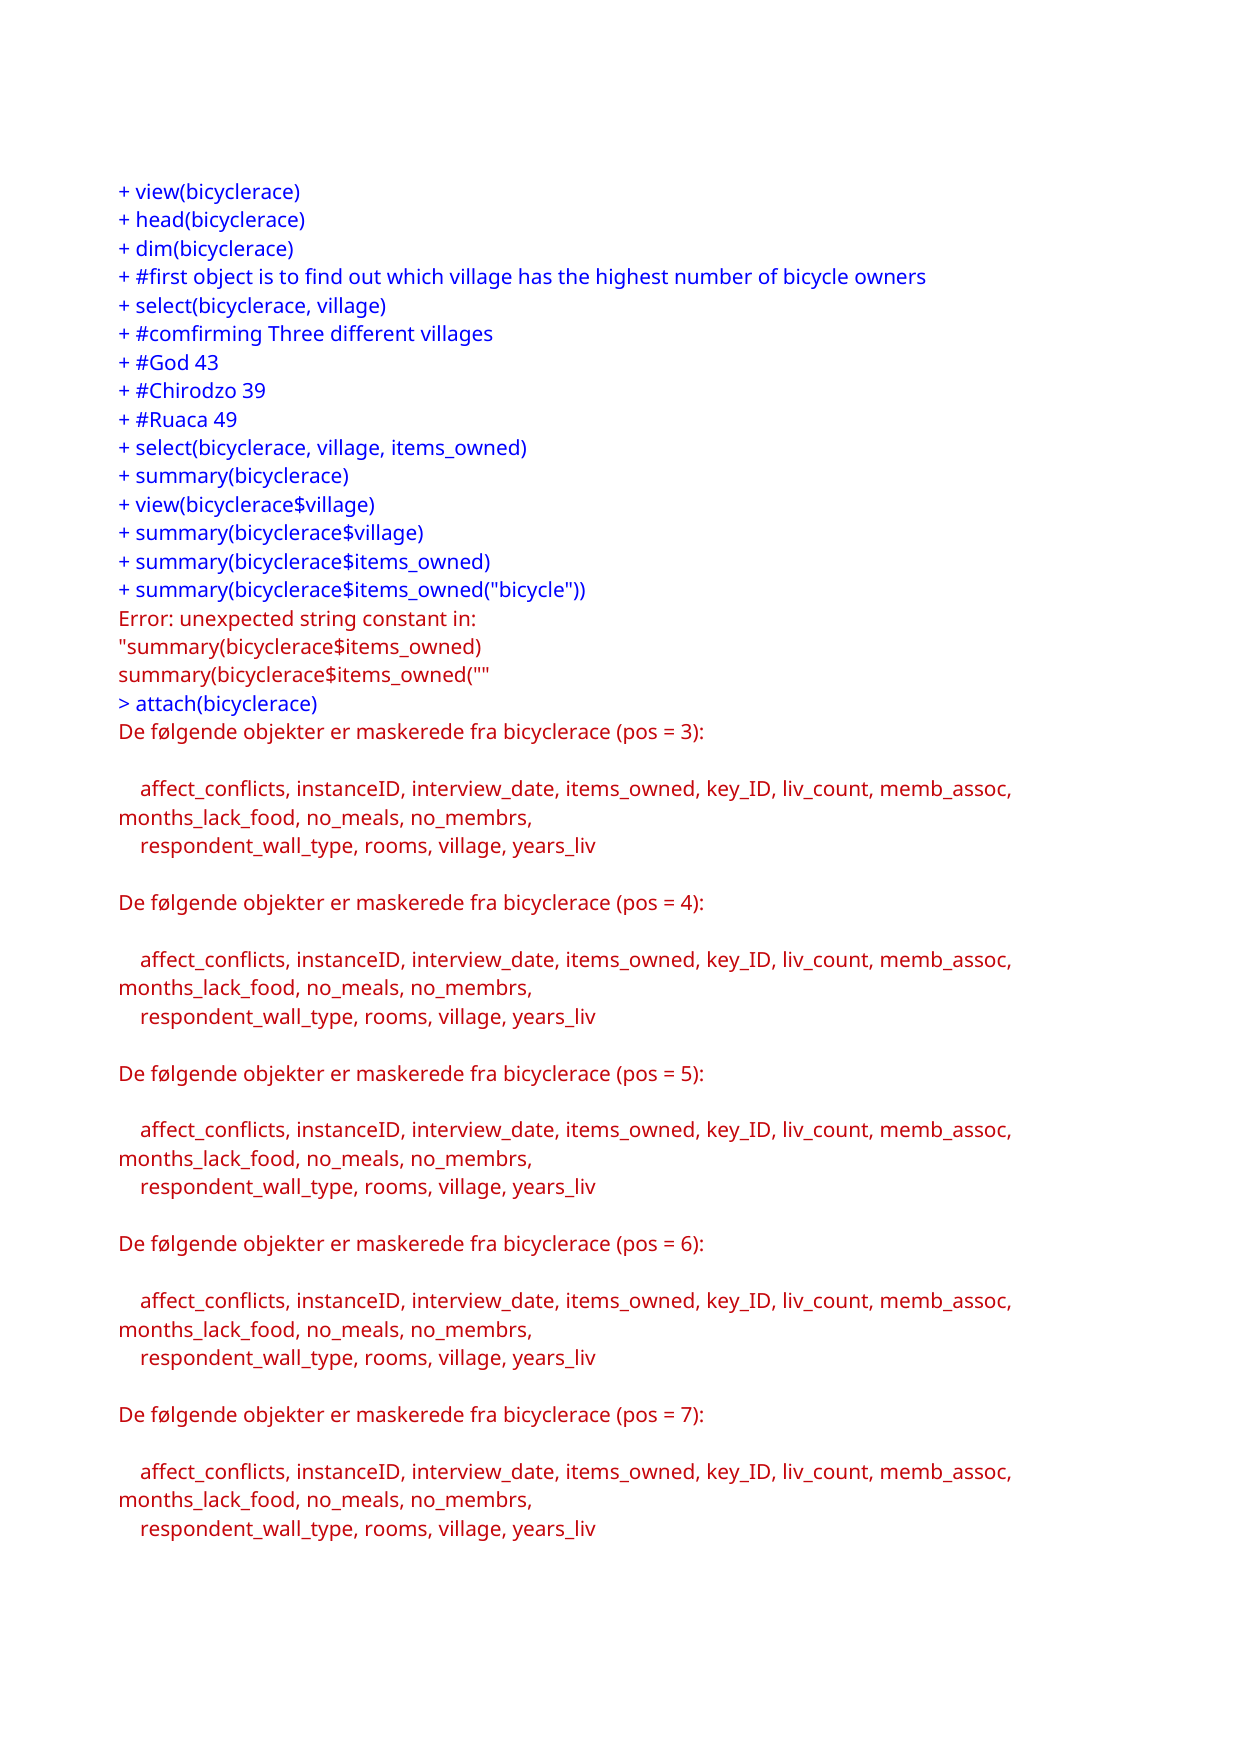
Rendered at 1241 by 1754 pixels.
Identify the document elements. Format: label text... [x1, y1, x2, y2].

text affect_conflicts, instanceID, interview_date, items_owned, key_ID, liv_count, memb_assoc, months_lack_food, no_meals, no_membrs, [118, 945, 1122, 1002]
text respondent_wall_type, rooms, village, years_liv [118, 1172, 1122, 1201]
text De følgende objekter er maskerede fra bicyclerace (pos = 7): [118, 1400, 1122, 1428]
text Error: unexpected string constant in: [118, 604, 1122, 632]
text De følgende objekter er maskerede fra bicyclerace (pos = 5): [118, 1059, 1122, 1087]
text > attach(bicyclerace) [118, 689, 1122, 717]
text respondent_wall_type, rooms, village, years_liv [118, 831, 1122, 860]
text respondent_wall_type, rooms, village, years_liv [118, 1514, 1122, 1542]
text affect_conflicts, instanceID, interview_date, items_owned, key_ID, liv_count, memb_assoc, months_lack_food, no_meals, no_membrs, [118, 774, 1122, 831]
text + dim(bicyclerace) [118, 234, 1122, 262]
text + select(bicyclerace, village, items_owned) [118, 433, 1122, 462]
text + #first object is to find out which village has the highest number of bicycle owners [118, 262, 1122, 291]
text "summary(bicyclerace$items_owned) [118, 632, 1122, 661]
text + view(bicyclerace) [118, 177, 1122, 206]
text + select(bicyclerace, village) [118, 291, 1122, 319]
text + #Chirodzo 39 [118, 376, 1122, 405]
text + #comfirming Three different villages [118, 319, 1122, 348]
text + #Ruaca 49 [118, 405, 1122, 433]
text + summary(bicyclerace) [118, 462, 1122, 490]
text respondent_wall_type, rooms, village, years_liv [118, 1343, 1122, 1372]
text + head(bicyclerace) [118, 206, 1122, 234]
text + summary(bicyclerace$village) [118, 518, 1122, 547]
text + view(bicyclerace$village) [118, 490, 1122, 518]
text De følgende objekter er maskerede fra bicyclerace (pos = 6): [118, 1229, 1122, 1258]
text + summary(bicyclerace$items_owned("bicycle")) [118, 575, 1122, 604]
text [118, 1457, 1122, 1514]
text De følgende objekter er maskerede fra bicyclerace (pos = 4): [118, 888, 1122, 917]
text + #God 43 [118, 348, 1122, 376]
text summary(bicyclerace$items_owned("" [118, 661, 1122, 689]
text affect_conflicts, instanceID, interview_date, items_owned, key_ID, liv_count, memb_assoc, months_lack_food, no_meals, no_membrs, [118, 1286, 1122, 1343]
text affect_conflicts, instanceID, interview_date, items_owned, key_ID, liv_count, memb_assoc, months_lack_food, no_meals, no_membrs, [118, 1116, 1122, 1172]
text De følgende objekter er maskerede fra bicyclerace (pos = 3): [118, 717, 1122, 746]
text + summary(bicyclerace$items_owned) [118, 547, 1122, 575]
text respondent_wall_type, rooms, village, years_liv [118, 1002, 1122, 1030]
